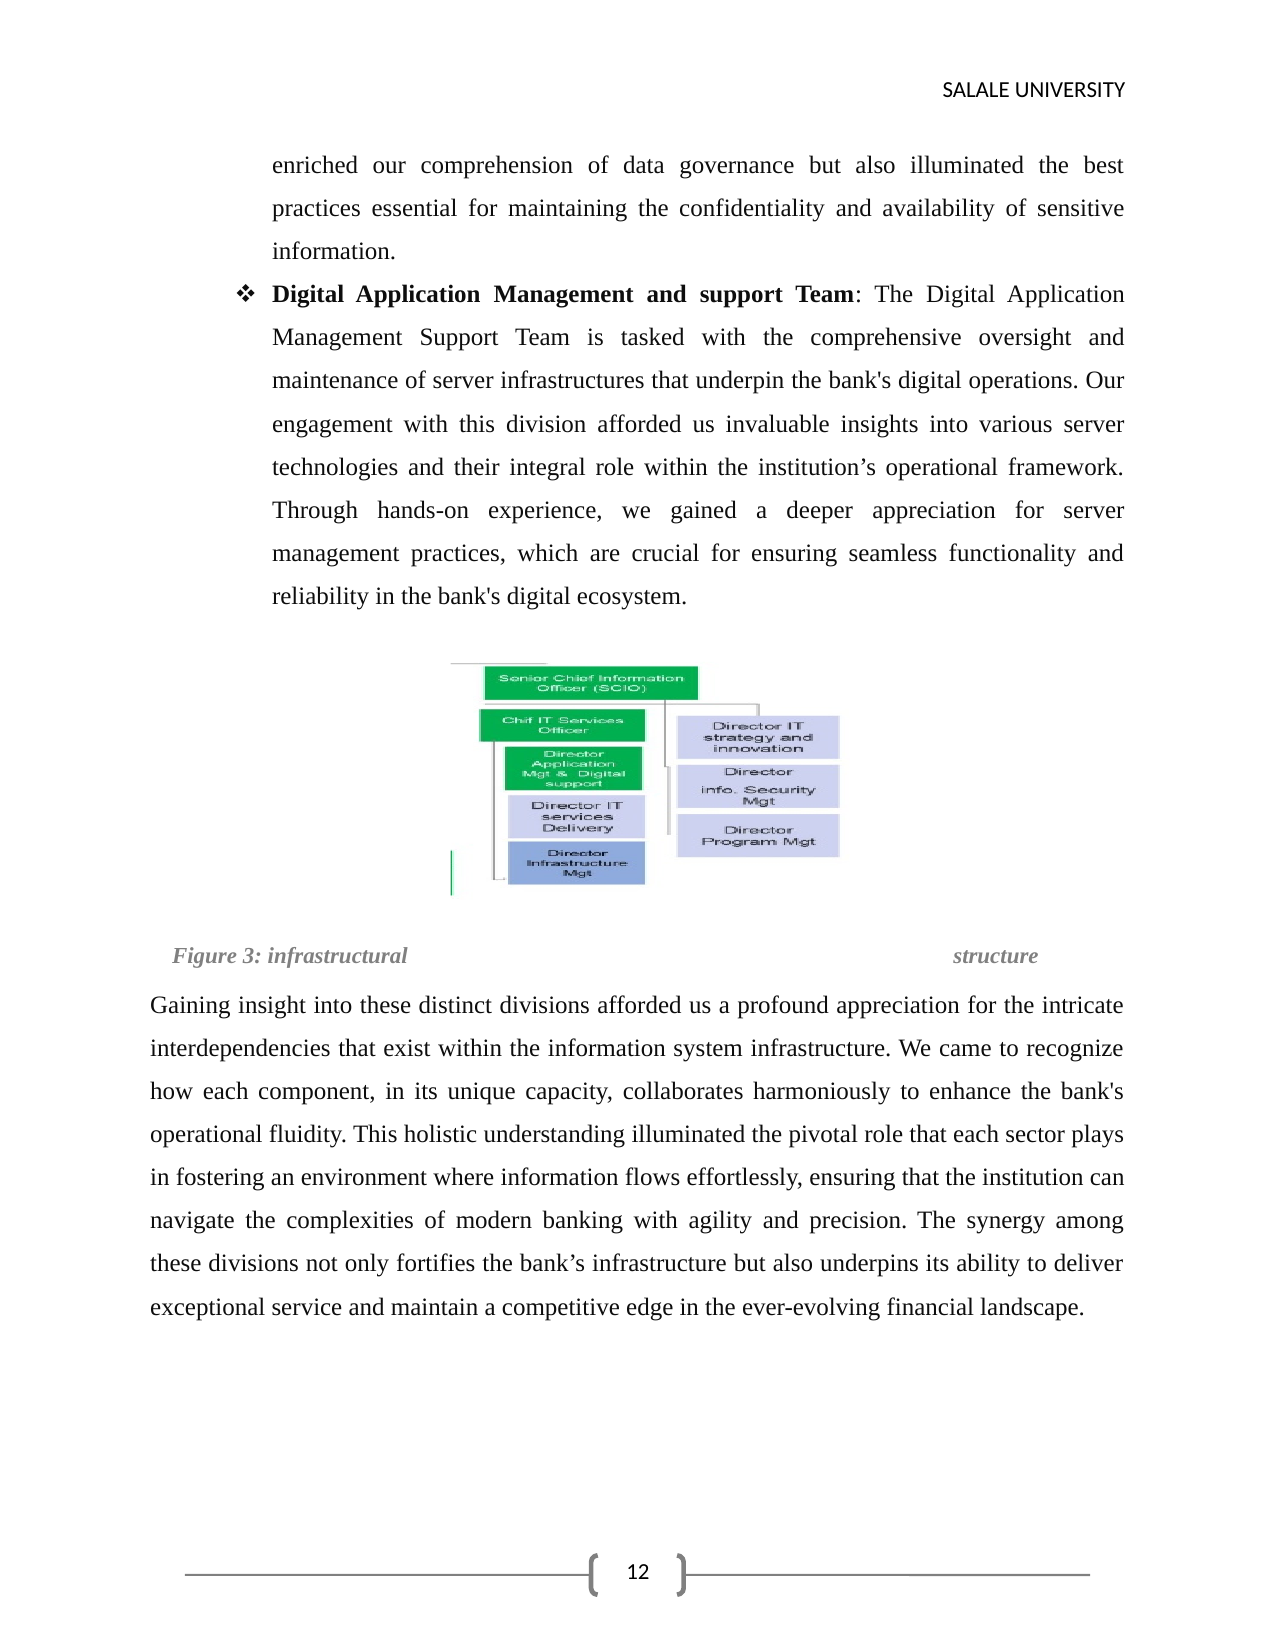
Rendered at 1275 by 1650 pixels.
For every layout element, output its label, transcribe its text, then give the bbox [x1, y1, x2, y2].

list Digital Application Management and support Team: The Digital Application Management Support Team is tasked with the comprehensive oversight and maintenance of server infrastructures that underpin the bank's digital operations. Our engagement with this division afforded us invaluable insights into various server technologies and their integral role within the institution’s operational framework. Through hands-on experience, we gained a deeper appreciation for server management practices, which are crucial for ensuring seamless functionality and reliability in the bank's digital ecosystem. [234, 279, 1125, 610]
text Figure 3: infrastructural structure [150, 942, 1125, 969]
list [234, 150, 1125, 265]
text Gaining insight into these distinct divisions afforded us a profound appreciation for the intricate interdependencies that exist within the information system infrastructure. We came to recognize how each component, in its unique capacity, collaborates harmoniously to enhance the bank's operational fluidity. This holistic understanding illuminated the pivotal role that each sector plays in fostering an environment where information flows effortlessly, ensuring that the institution can navigate the complexities of modern banking with agility and precision. The synergy among these divisions not only fortifies the bank’s infrastructure but also underpins its ability to deliver exceptional service and maintain a competitive edge in the ever-evolving financial landscape. [150, 990, 1125, 1320]
picture [450, 640, 855, 932]
